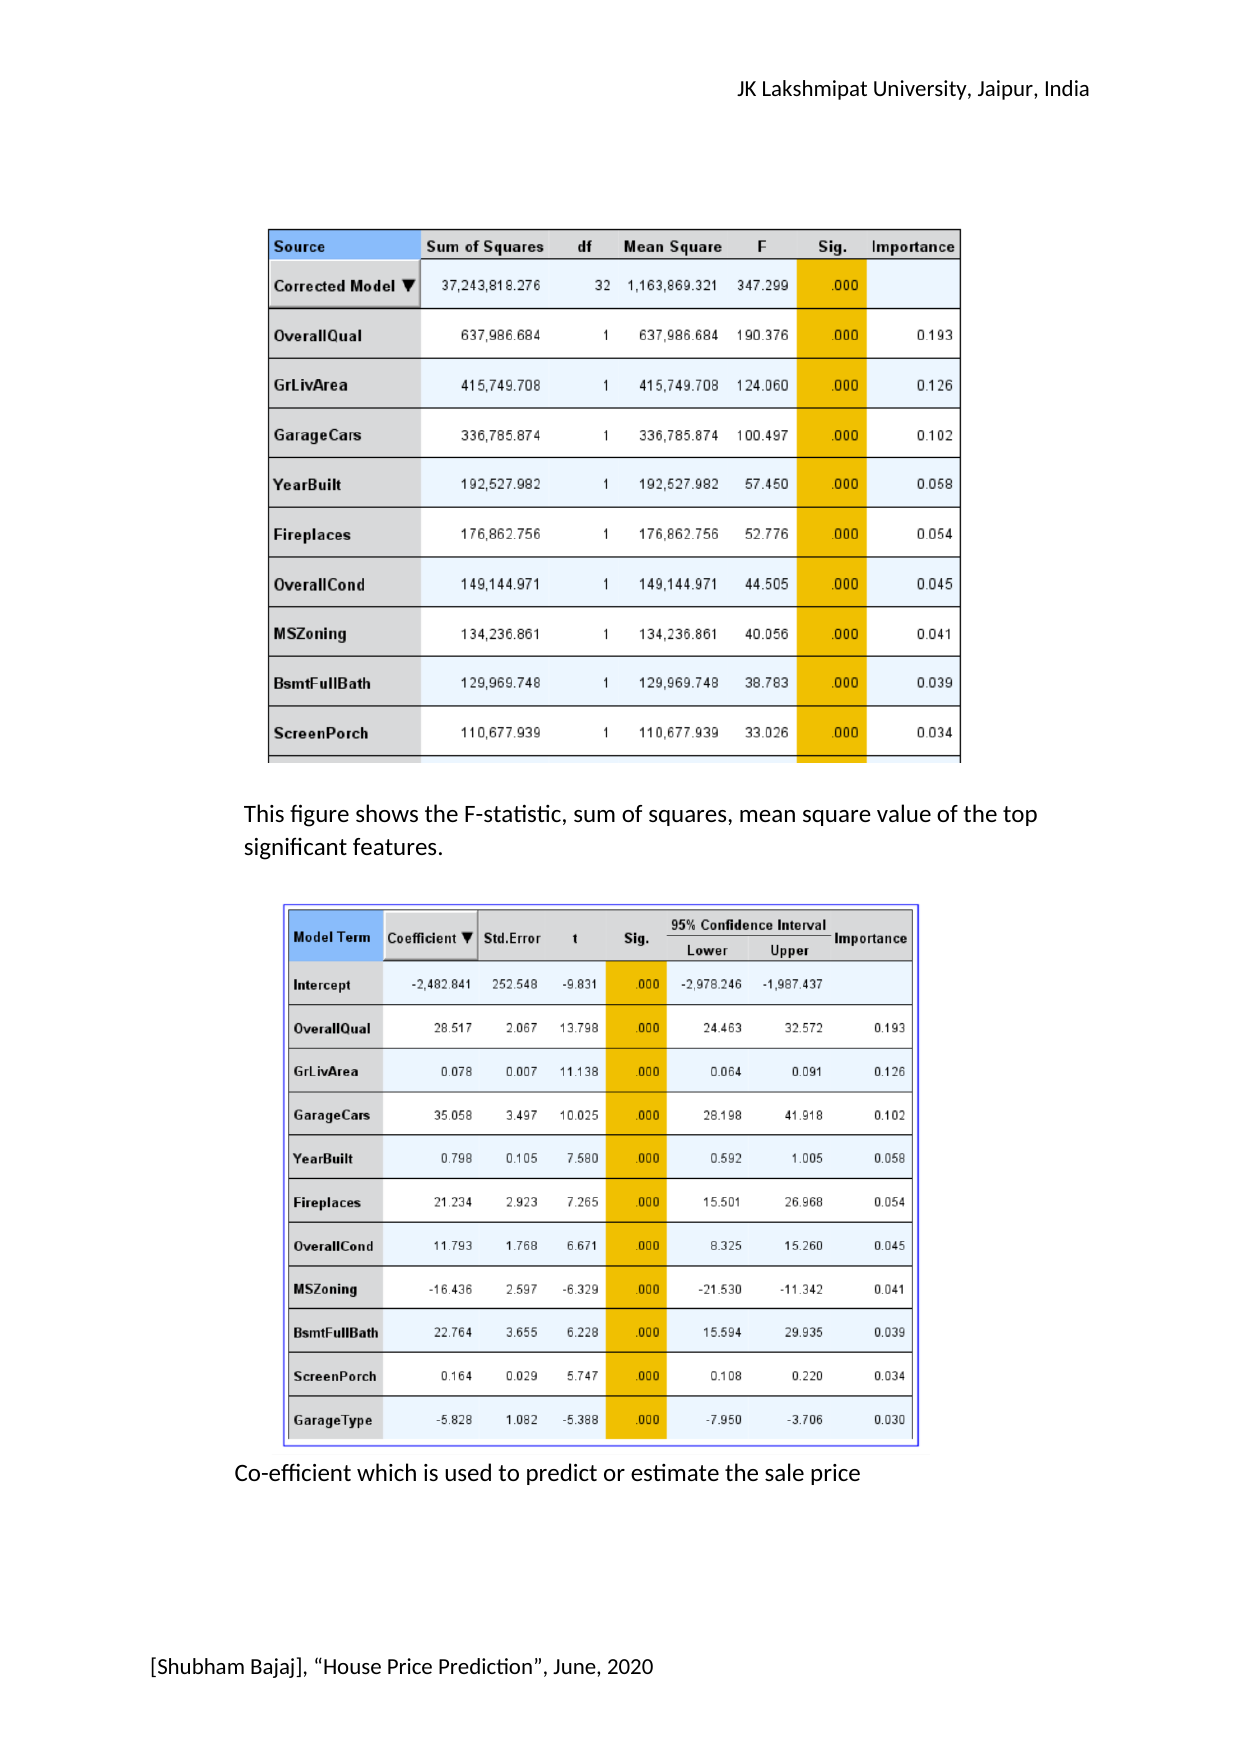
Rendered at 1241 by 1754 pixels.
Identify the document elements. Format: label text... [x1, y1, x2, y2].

list Co-efficient which is used to predict or estimate the sale price [234, 1457, 1090, 1487]
picture [271, 896, 930, 1455]
list This figure shows the F-statistic, sum of squares, mean square value of the top significant features. [244, 798, 1090, 862]
picture [243, 215, 980, 763]
